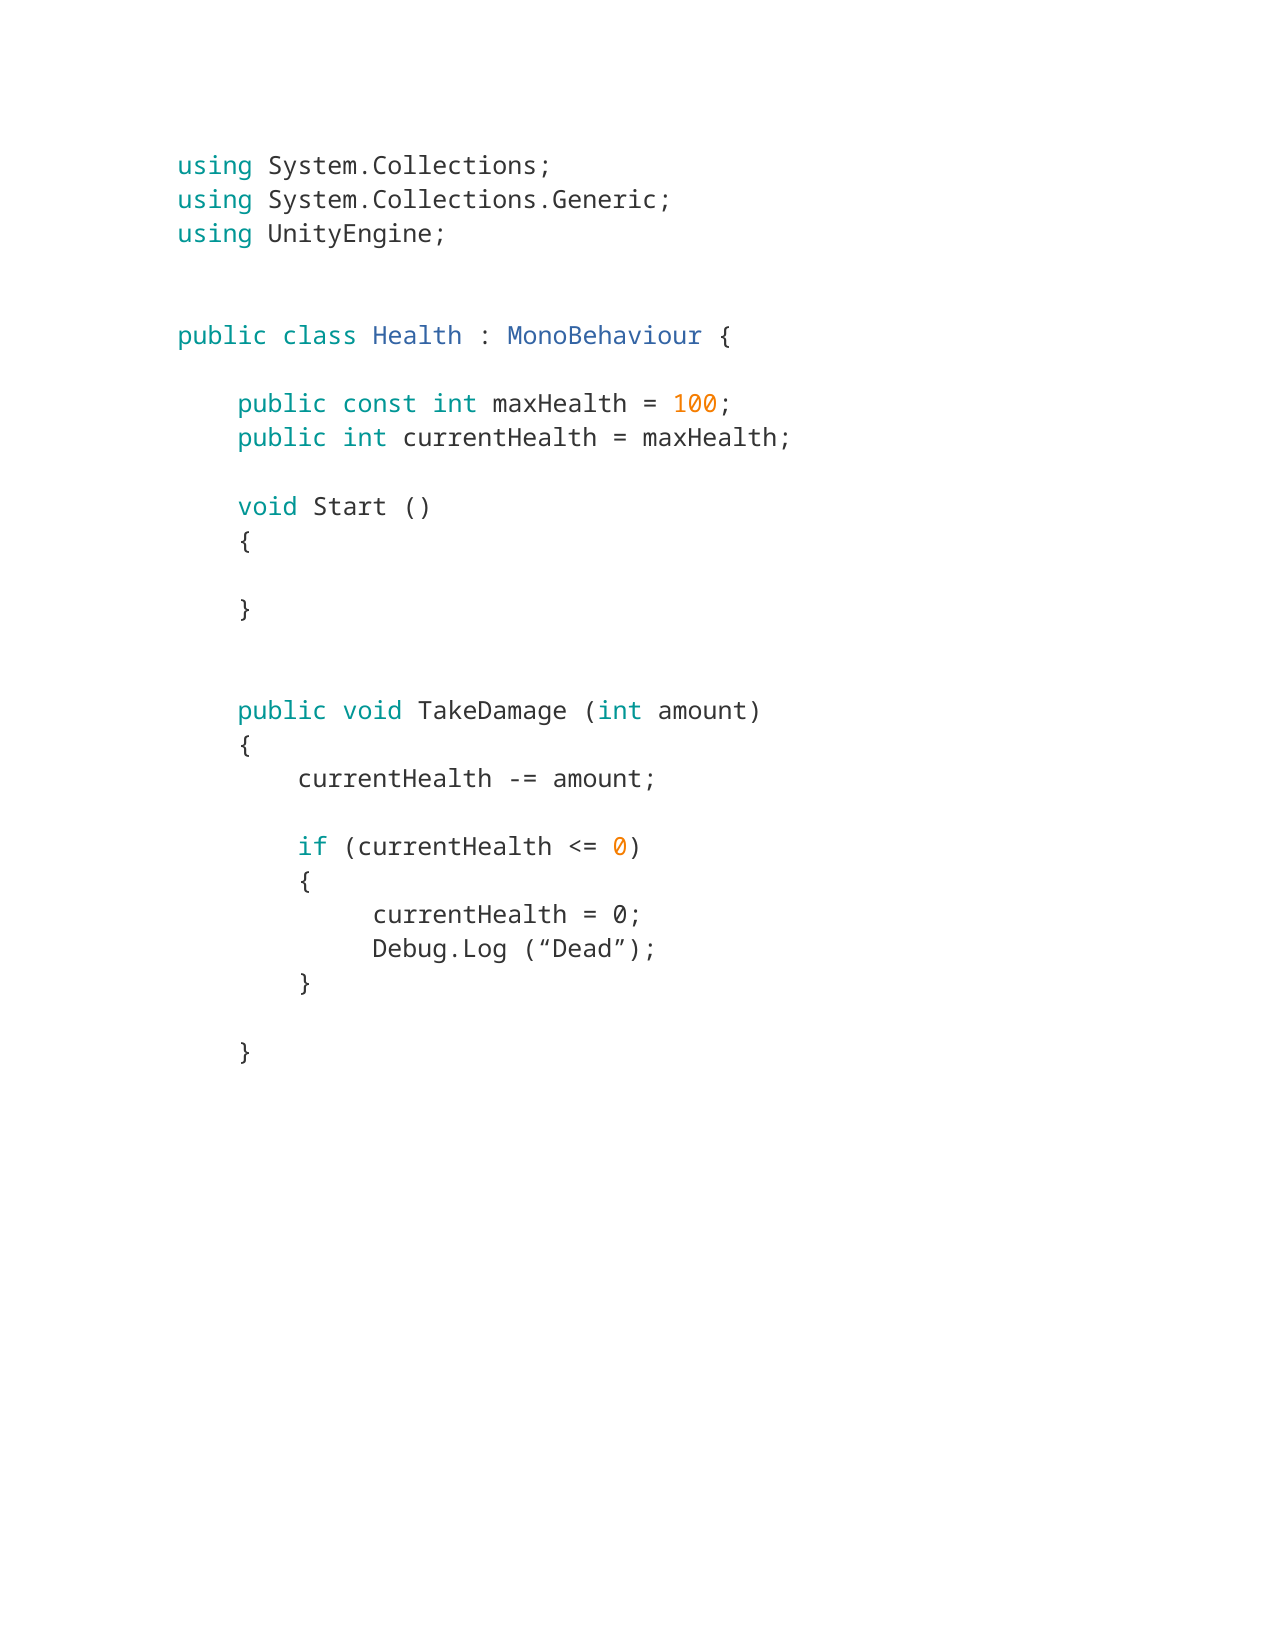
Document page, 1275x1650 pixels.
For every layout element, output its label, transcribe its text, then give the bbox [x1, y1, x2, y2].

text using System.Collections; using System.Collections.Generic; using UnityEngine; public class Health : MonoBehaviour { public const int maxHealth = 100; public int currentHealth = maxHealth; void Start () { } public void TakeDamage (int amount) { currentHealth -= amount; if (currentHealth <= 0) { currentHealth = 0; [177, 148, 1098, 931]
text Debug.Log (“Dead”); [177, 931, 1098, 965]
text } } [177, 965, 1098, 1067]
